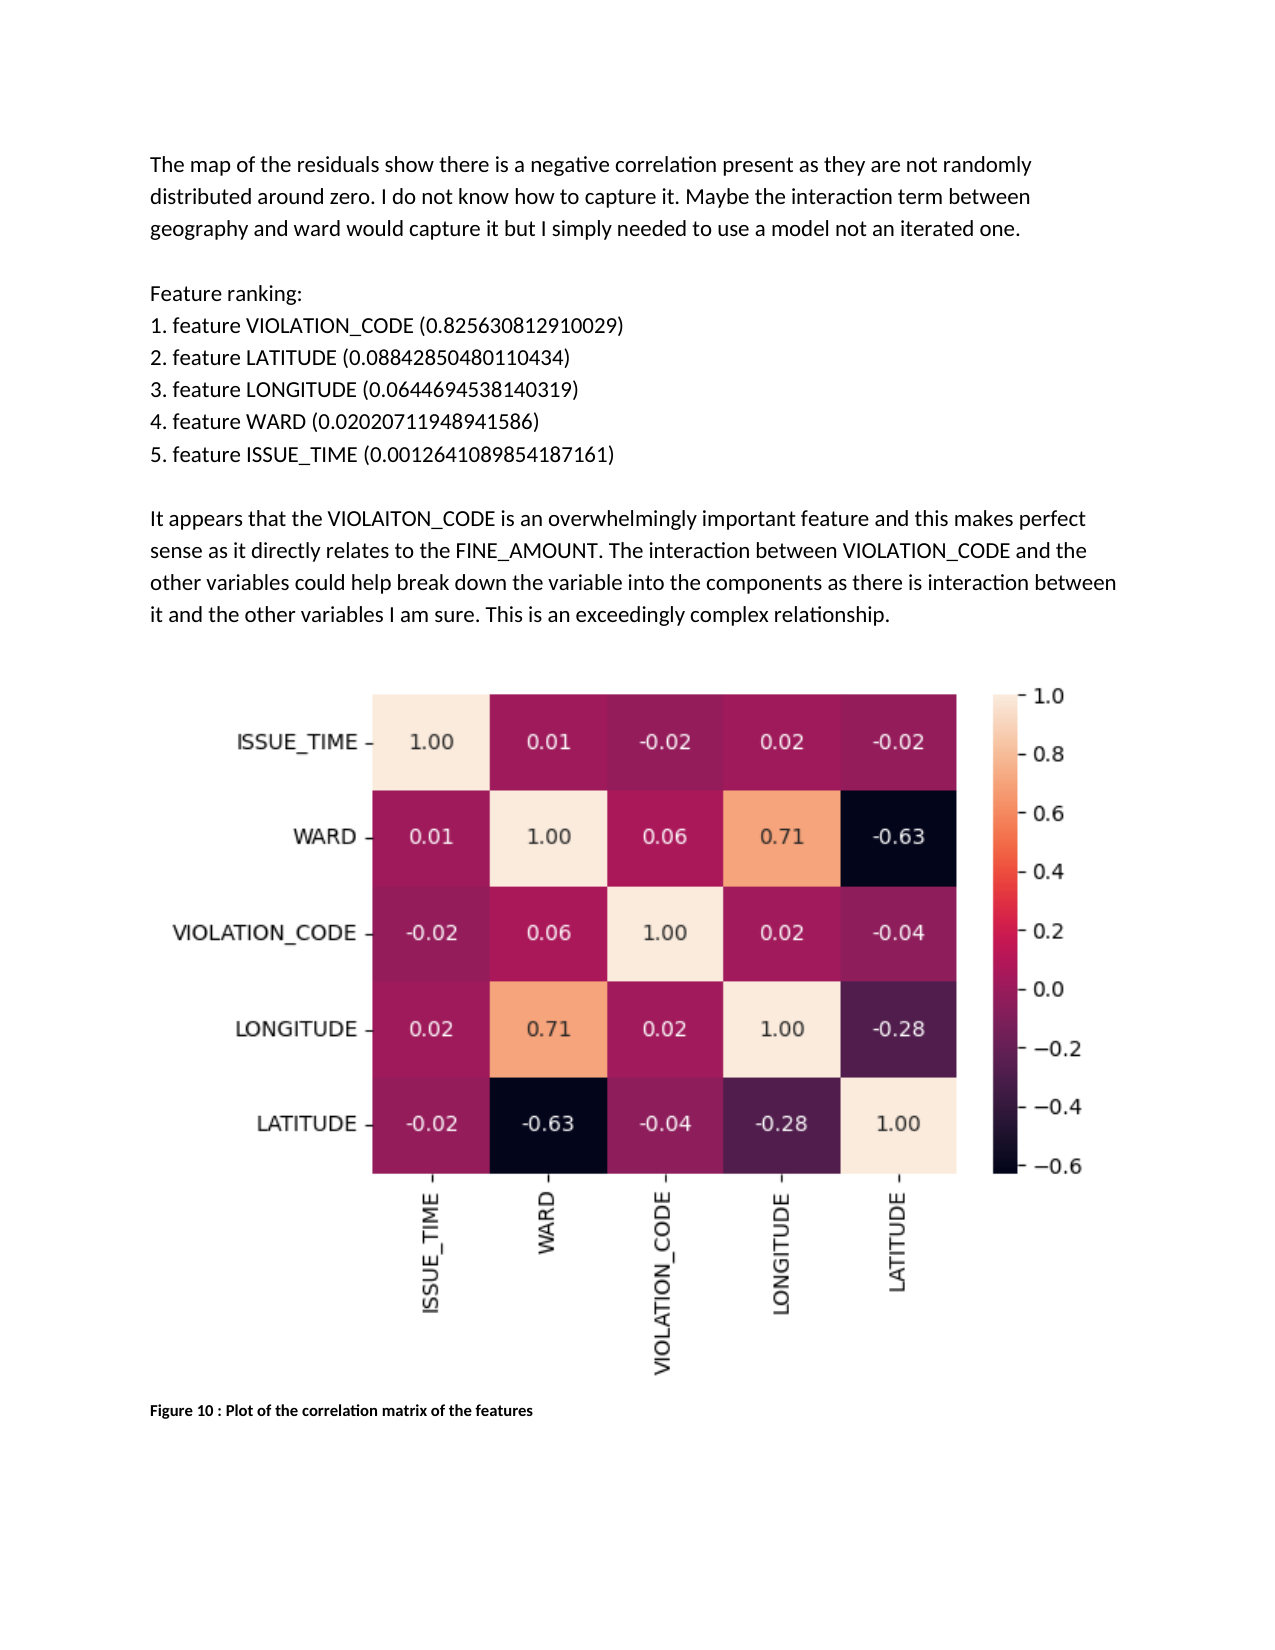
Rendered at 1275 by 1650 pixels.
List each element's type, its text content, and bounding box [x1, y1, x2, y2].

text The map of the residuals show there is a negative correlation present as they are not randomly distributed around zero. I do not know how to capture it. Maybe the interaction term between geography and ward would capture it but I simply needed to use a model not an iterated one. [150, 150, 1125, 242]
picture [150, 665, 1125, 1397]
text 1. feature VIOLATION_CODE (0.825630812910029) [150, 311, 1125, 339]
text 2. feature LATITUDE (0.08842850480110434) [150, 343, 1125, 371]
text 3. feature LONGITUDE (0.0644694538140319) [150, 375, 1125, 403]
text 5. feature ISSUE_TIME (0.0012641089854187161) [150, 440, 1125, 468]
text It appears that the VIOLAITON_CODE is an overwhelmingly important feature and this makes perfect sense as it directly relates to the FINE_AMOUNT. The interaction between VIOLATION_CODE and the other variables could help break down the variable into the components as there is interaction between it and the other variables I am sure. This is an exceedingly complex relationship. [150, 504, 1125, 629]
text 4. feature WARD (0.02020711948941586) [150, 407, 1125, 436]
text Feature ranking: [150, 279, 1125, 307]
text Figure 10 : Plot of the correlation matrix of the features [150, 1400, 1125, 1420]
